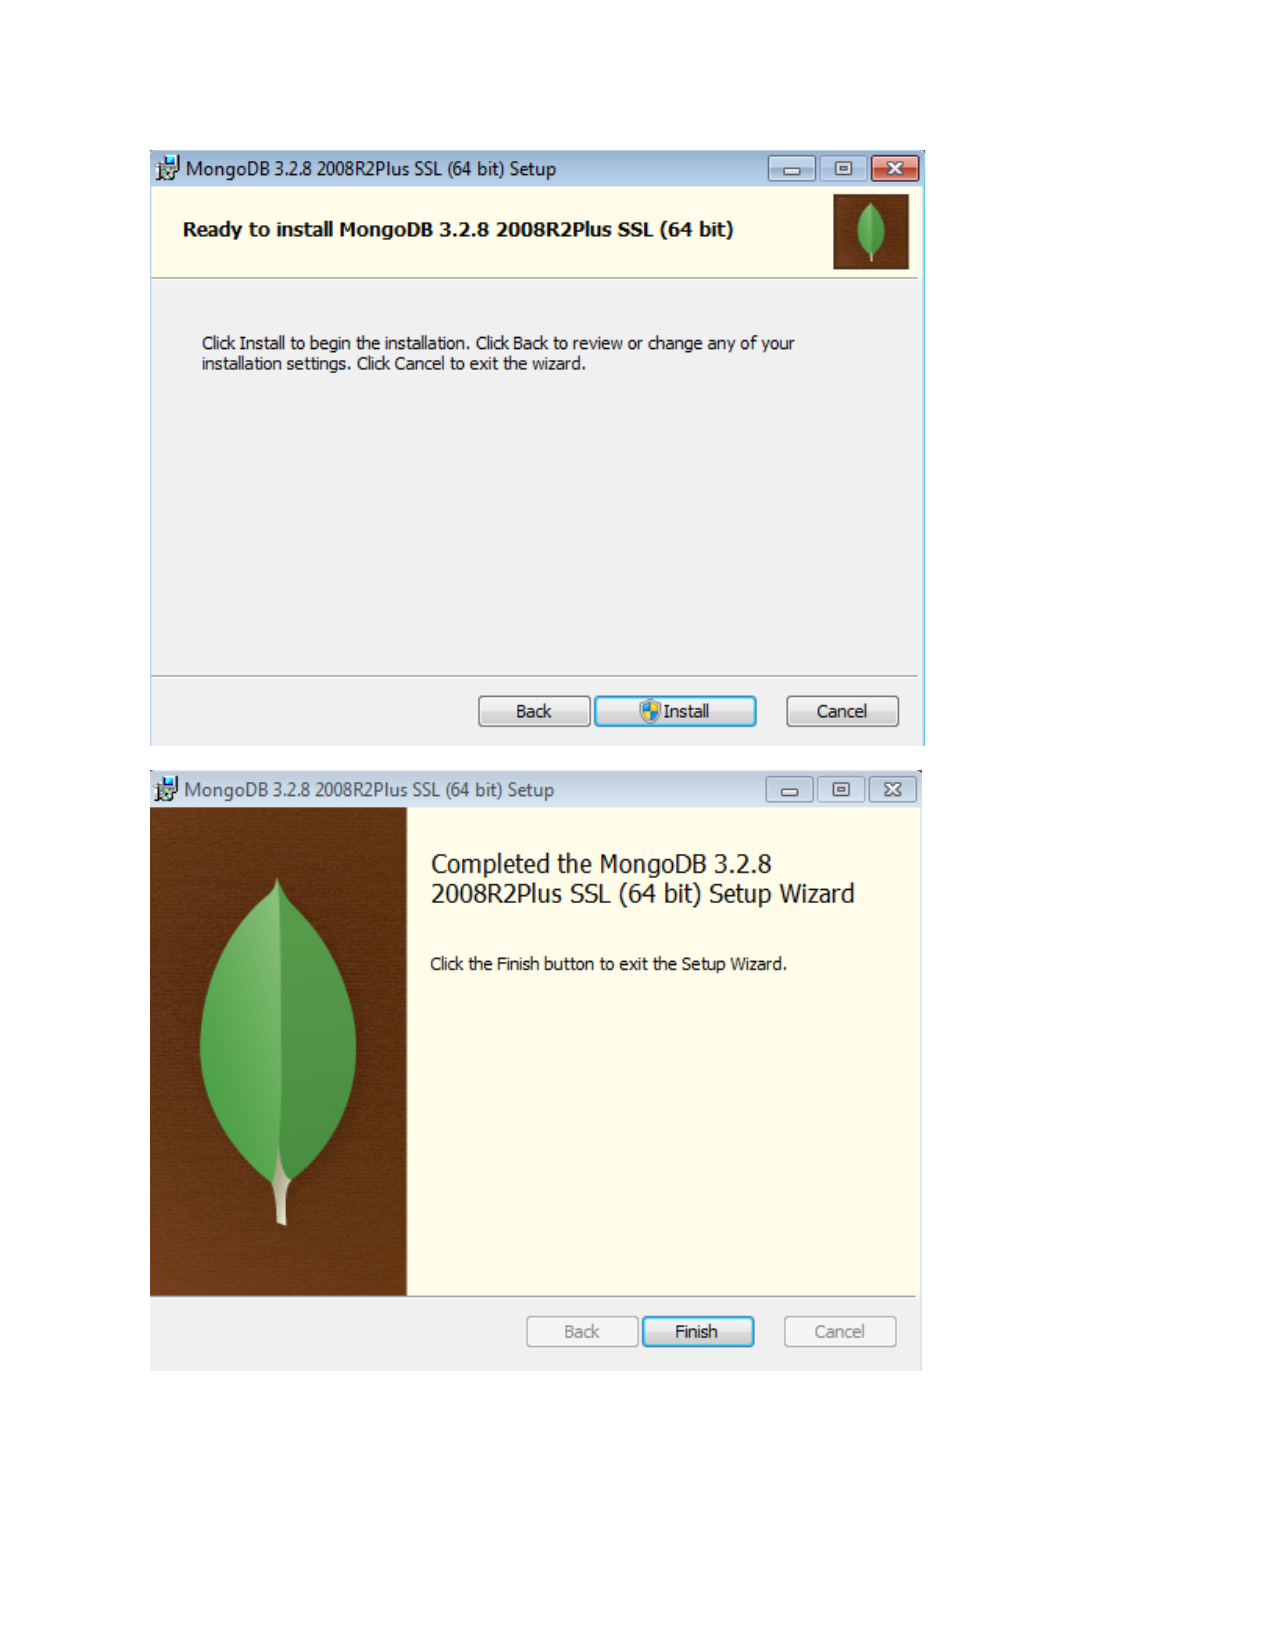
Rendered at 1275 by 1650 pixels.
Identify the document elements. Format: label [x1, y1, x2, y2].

picture [150, 770, 922, 1371]
picture [150, 150, 926, 746]
